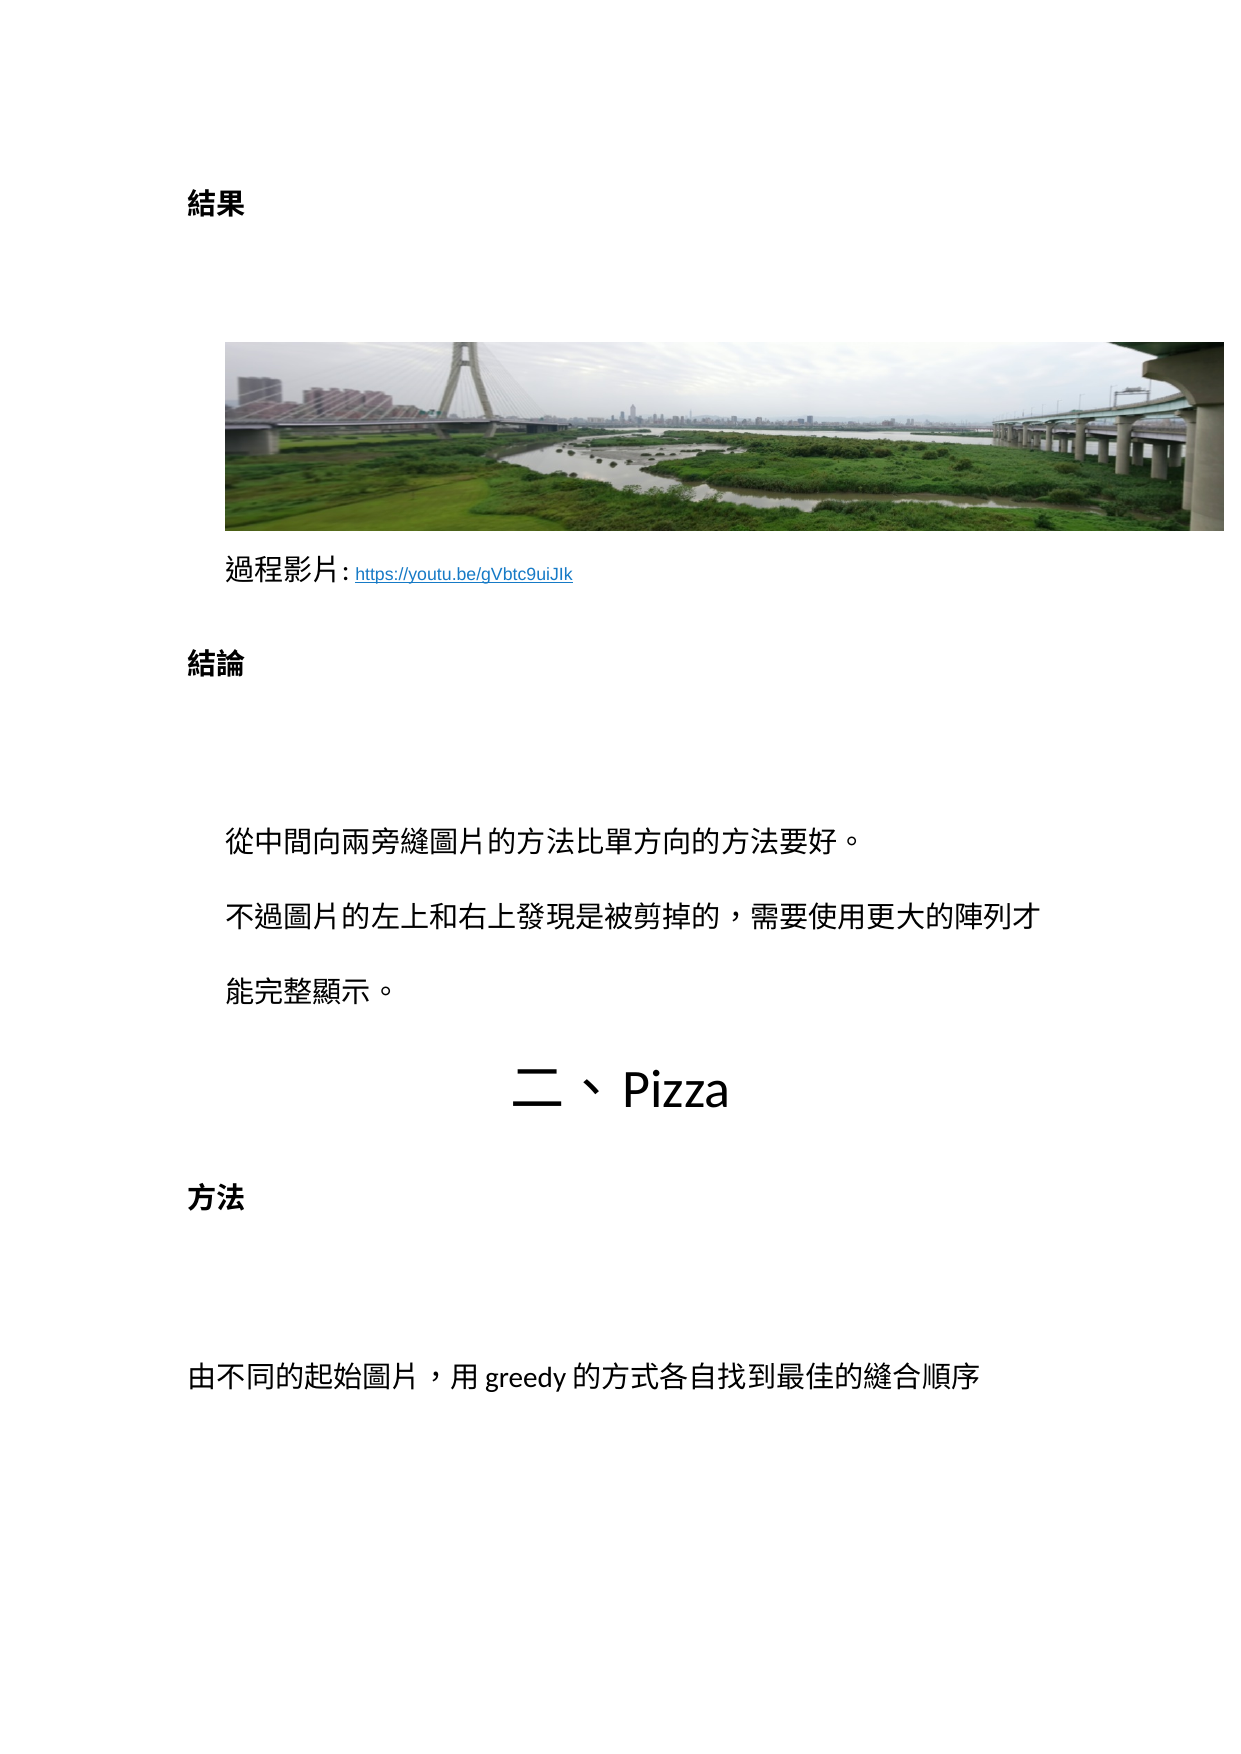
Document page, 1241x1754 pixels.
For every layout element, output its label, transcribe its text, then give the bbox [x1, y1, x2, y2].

subtitle 結果 [187, 164, 1053, 239]
picture [225, 342, 1224, 531]
list 不過圖片的左上和右上發現是被剪掉的，需要使用更大的陣列才能完整顯示。 [225, 877, 1053, 1027]
list Pizza [187, 1027, 1053, 1140]
list 過程影片: https://youtu.be/gVbtc9uiJIk [225, 531, 1053, 605]
list 從中間向兩旁縫圖片的方法比單方向的方法要好。 [225, 802, 1053, 877]
text 由不同的起始圖片，用greedy的方式各自找到最佳的縫合順序 [187, 1337, 1053, 1412]
subtitle 方法 [187, 1159, 1053, 1234]
subtitle 結論 [187, 624, 1053, 699]
